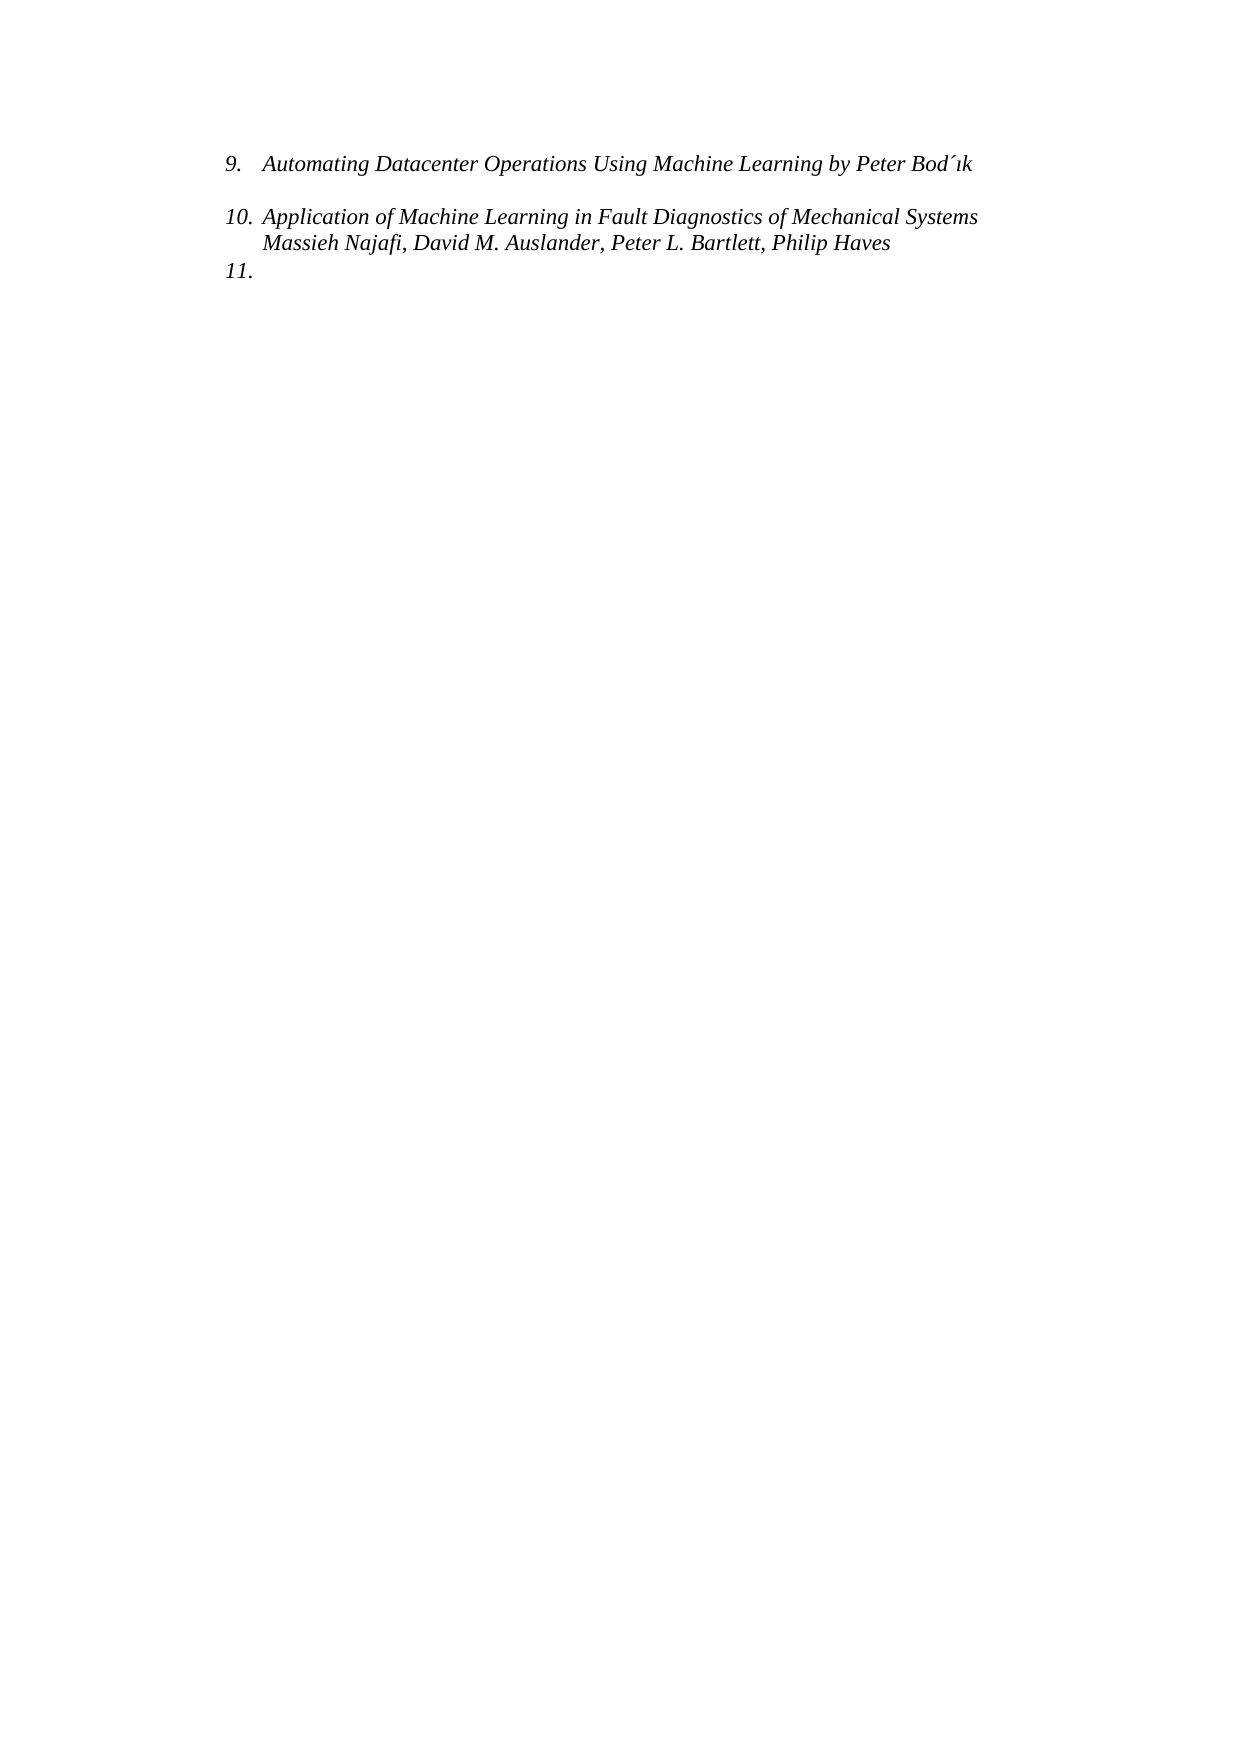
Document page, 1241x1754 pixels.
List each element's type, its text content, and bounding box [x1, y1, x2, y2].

list Automating Datacenter Operations Using Machine Learning by Peter Bod´ık [225, 150, 1053, 176]
list Application of Machine Learning in Fault Diagnostics of Mechanical Systems Massieh Najafi, David M. Auslander, Peter L. Bartlett, Philip Haves [225, 203, 1053, 255]
